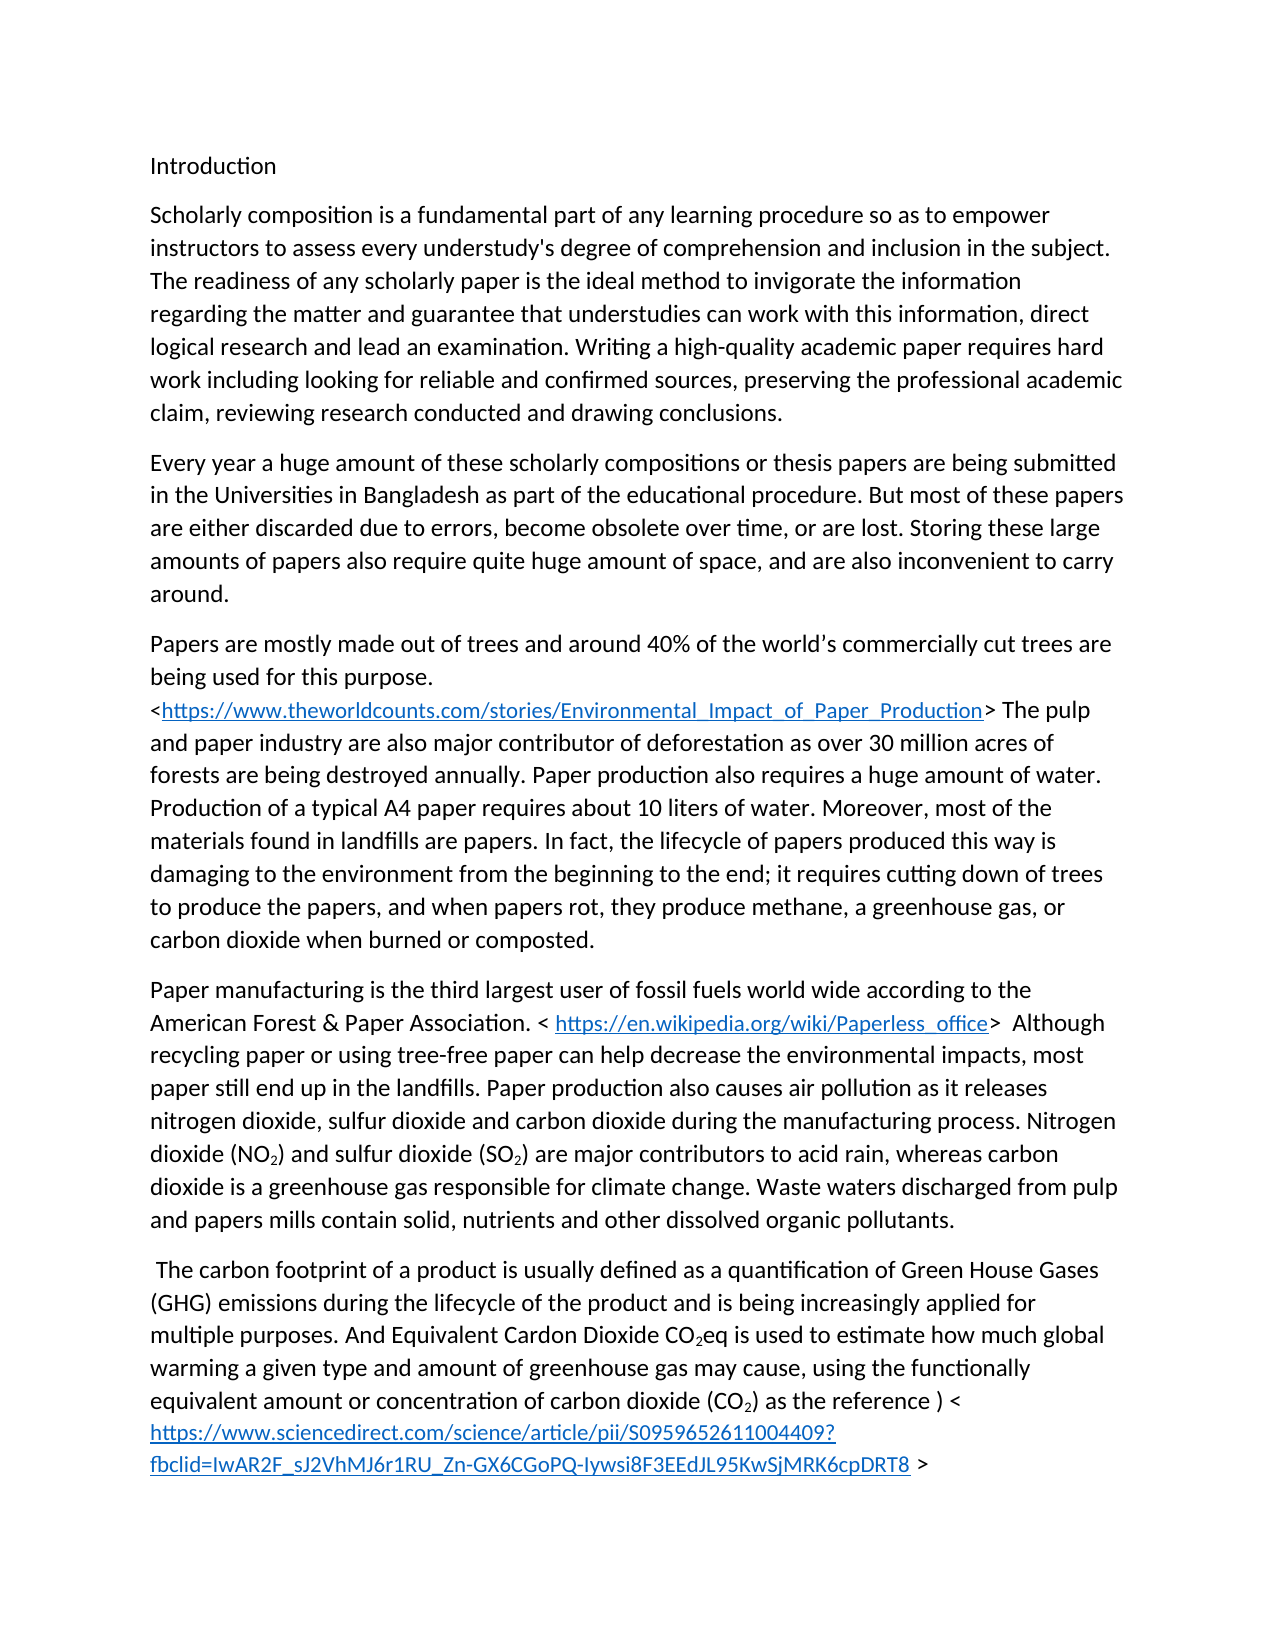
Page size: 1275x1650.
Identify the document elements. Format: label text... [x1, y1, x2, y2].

text Paper manufacturing is the third largest user of fossil fuels world wide according to the American Forest & Paper Association. < https://en.wikipedia.org/wiki/Paperless_office> Although recycling paper or using tree-free paper can help decrease the environmental impacts, most paper still end up in the landfills. Paper production also causes air pollution as it releases nitrogen dioxide, sulfur dioxide and carbon dioxide during the manufacturing process. Nitrogen dioxide (NO2) and sulfur dioxide (SO2) are major contributors to acid rain, whereas carbon dioxide is a greenhouse gas responsible for climate change. Waste waters discharged from pulp and papers mills contain solid, nutrients and other dissolved organic pollutants. [150, 974, 1125, 1235]
text Scholarly composition is a fundamental part of any learning procedure so as to empower instructors to assess every understudy's degree of comprehension and inclusion in the subject. The readiness of any scholarly paper is the ideal method to invigorate the information regarding the matter and guarantee that understudies can work with this information, direct logical research and lead an examination. Writing a high-quality academic paper requires hard work including looking for reliable and confirmed sources, preserving the professional academic claim, reviewing research conducted and drawing conclusions. [150, 199, 1125, 428]
text Every year a huge amount of these scholarly compositions or thesis papers are being submitted in the Universities in Bangladesh as part of the educational procedure. But most of these papers are either discarded due to errors, become obsolete over time, or are lost. Storing these large amounts of papers also require quite huge amount of space, and are also inconvenient to carry around. [150, 447, 1125, 609]
text Papers are mostly made out of trees and around 40% of the world’s commercially cut trees are being used for this purpose. <https://www.theworldcounts.com/stories/Environmental_Impact_of_Paper_Production> The pulp and paper industry are also major contributor of deforestation as over 30 million acres of forests are being destroyed annually. Paper production also requires a huge amount of water. Production of a typical A4 paper requires about 10 liters of water. Moreover, most of the materials found in landfills are papers. In fact, the lifecycle of papers produced this way is damaging to the environment from the beginning to the end; it requires cutting down of trees to produce the papers, and when papers rot, they produce methane, a greenhouse gas, or carbon dioxide when burned or composted. [150, 628, 1125, 955]
text Introduction [150, 150, 1125, 181]
text The carbon footprint of a product is usually defined as a quantification of Green House Gases (GHG) emissions during the lifecycle of the product and is being increasingly applied for multiple purposes. And Equivalent Cardon Dioxide CO2eq is used to estimate how much global warming a given type and amount of greenhouse gas may cause, using the functionally equivalent amount or concentration of carbon dioxide (CO2) as the reference ) < https://www.sciencedirect.com/science/article/pii/S0959652611004409?fbclid=IwAR2F_sJ2VhMJ6r1RU_Zn-GX6CGoPQ-Iywsi8F3EEdJL95KwSjMRK6cpDRT8 > [150, 1254, 1125, 1479]
